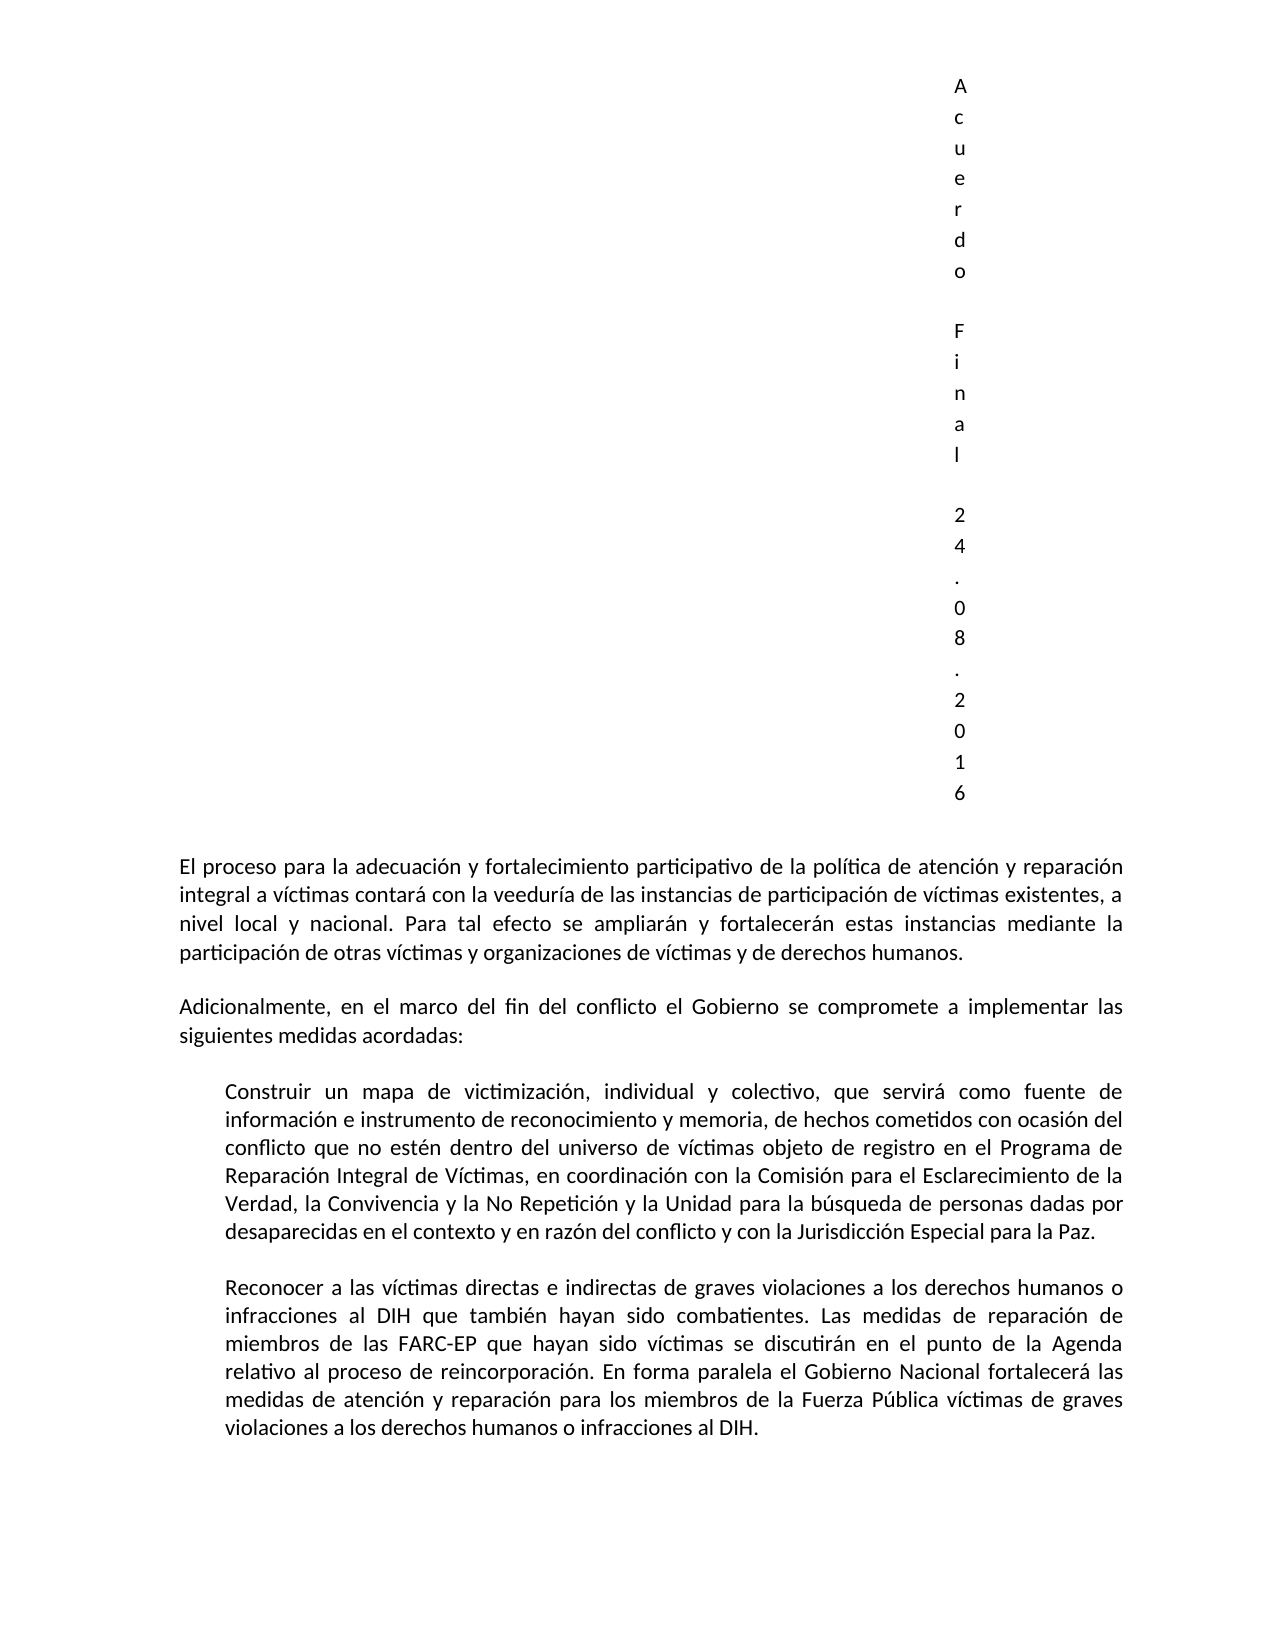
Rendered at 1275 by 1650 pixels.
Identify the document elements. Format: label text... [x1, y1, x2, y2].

text El proceso para la adecuación y fortalecimiento participativo de la política de atención y reparación integral a víctimas contará con la veeduría de las instancias de participación de víctimas existentes, a nivel local y nacional. Para tal efecto se ampliarán y fortalecerán estas instancias mediante la participación de otras víctimas y organizaciones de víctimas y de derechos humanos. [179, 852, 1125, 966]
text Adicionalmente, en el marco del fin del conflicto el Gobierno se compromete a implementar las siguientes medidas acordadas: [179, 992, 1125, 1049]
list Construir un mapa de victimización, individual y colectivo, que servirá como fuente de información e instrumento de reconocimiento y memoria, de hechos cometidos con ocasión del conflicto que no estén dentro del universo de víctimas objeto de registro en el Programa de Reparación Integral de Víctimas, en coordinación con la Comisión para el Esclarecimiento de la Verdad, la Convivencia y la No Repetición y la Unidad para la búsqueda de personas dadas por desaparecidas en el contexto y en razón del conflicto y con la Jurisdicción Especial para la Paz. [187, 1077, 1125, 1245]
list Reconocer a las víctimas directas e indirectas de graves violaciones a los derechos humanos o infracciones al DIH que también hayan sido combatientes. Las medidas de reparación de miembros de las FARC-EP que hayan sido víctimas se discutirán en el punto de la Agenda relativo al proceso de reincorporación. En forma paralela el Gobierno Nacional fortalecerá las medidas de atención y reparación para los miembros de la Fuerza Pública víctimas de graves violaciones a los derechos humanos o infracciones al DIH. [187, 1273, 1125, 1441]
